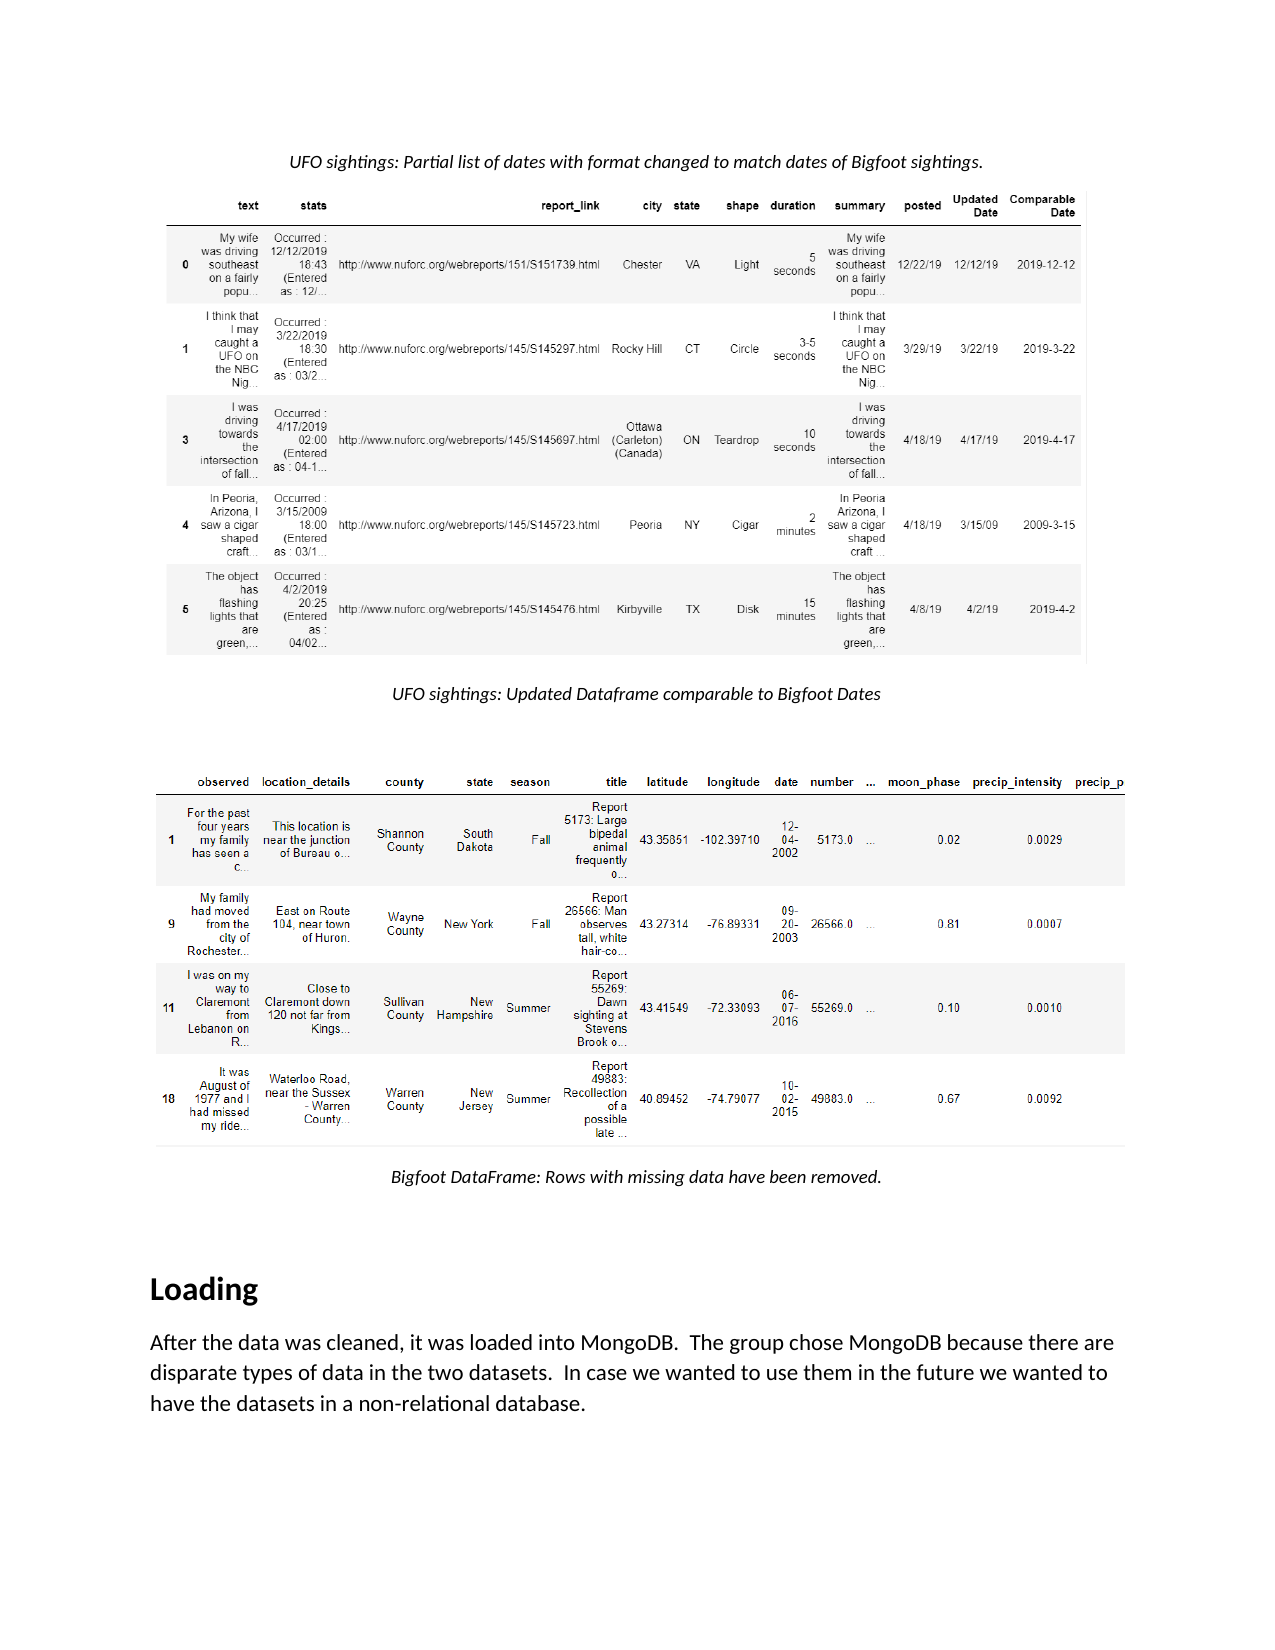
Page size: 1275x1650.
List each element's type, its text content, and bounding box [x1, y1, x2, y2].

picture [150, 765, 1125, 1147]
picture [150, 191, 1087, 664]
text After the data was cleaned, it was loaded into MongoDB. The group chose MongoDB because there are disparate types of data in the two datasets. In case we wanted to use them in the future we wanted to have the datasets in a non-relational database. [150, 1328, 1125, 1417]
text UFO sightings: Partial list of dates with format changed to match dates of Bigfoot sightings. [150, 150, 1125, 173]
text Loading [150, 1268, 1125, 1308]
text Bigfoot DataFrame: Rows with missing data have been removed. [150, 1166, 1125, 1188]
